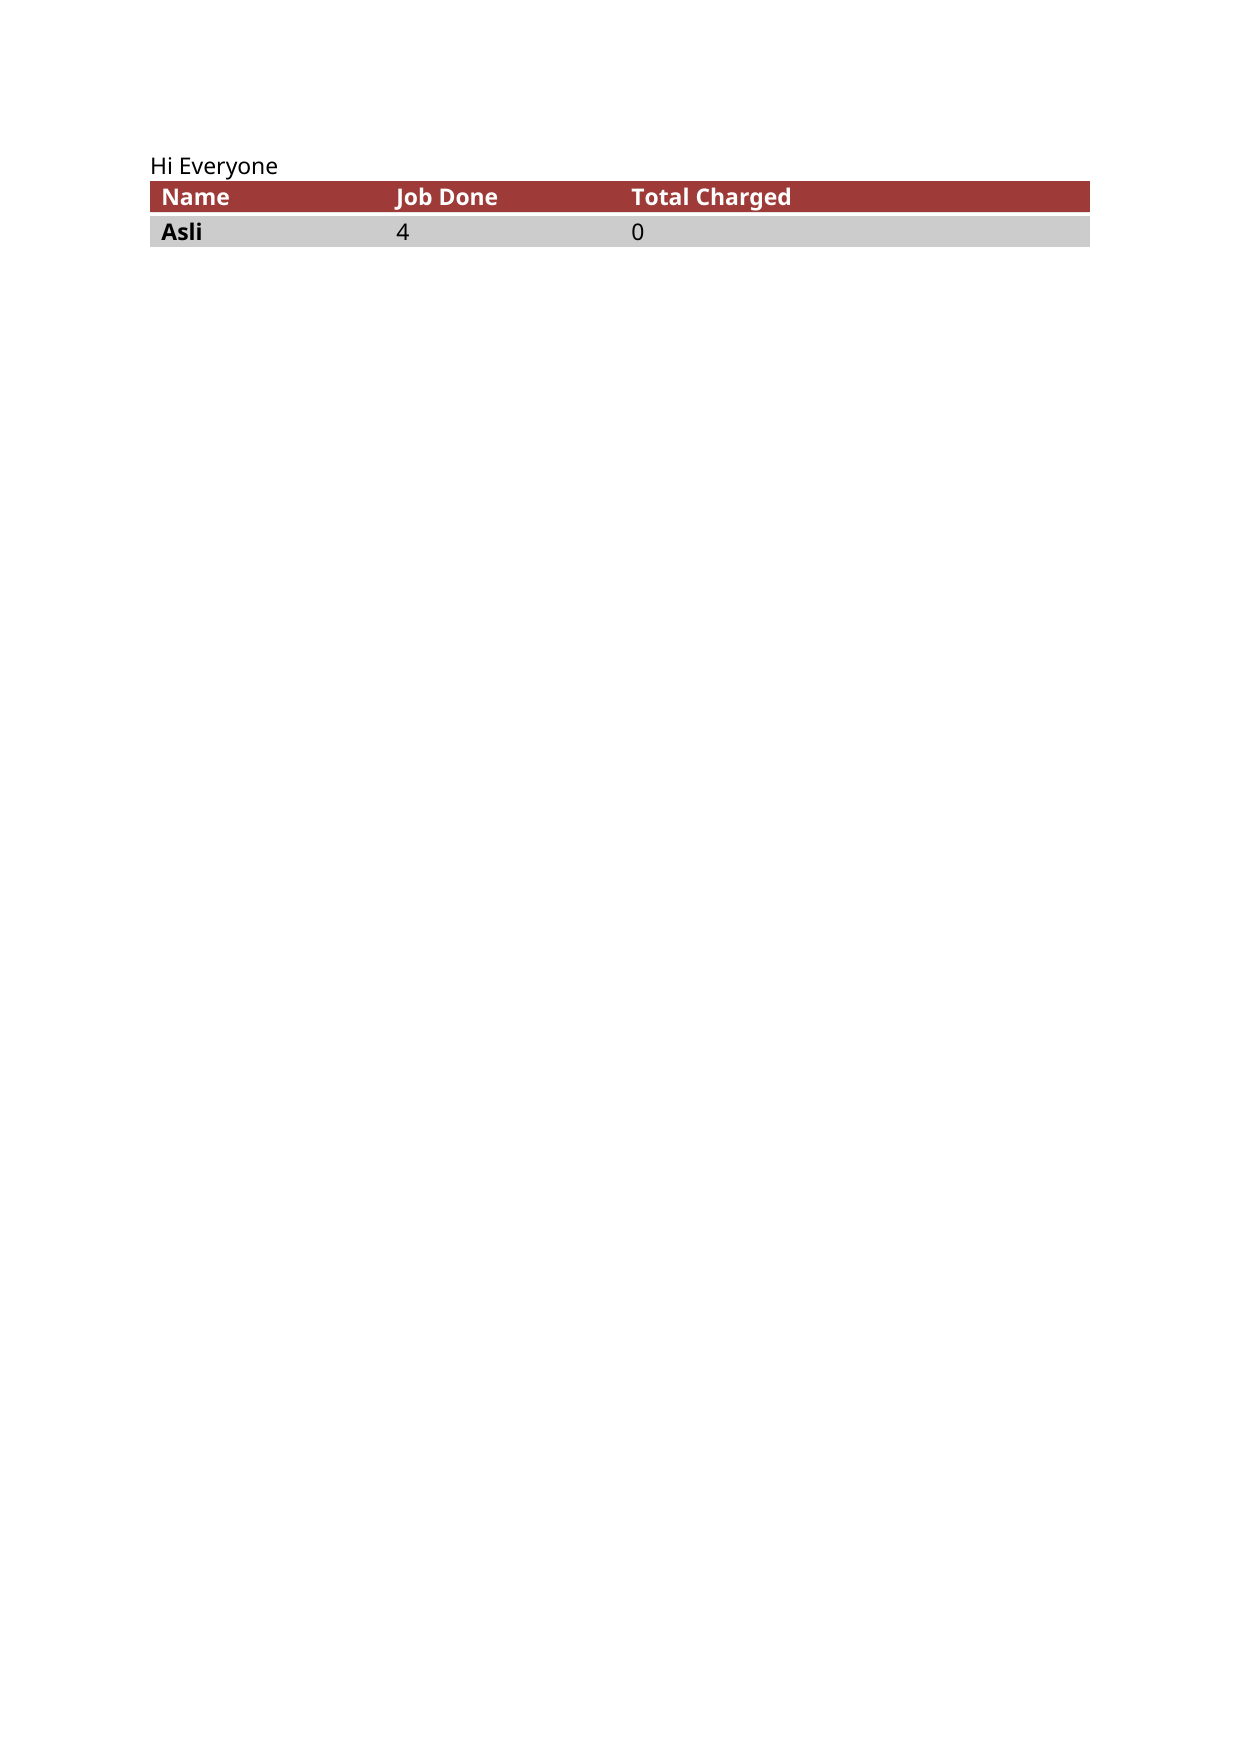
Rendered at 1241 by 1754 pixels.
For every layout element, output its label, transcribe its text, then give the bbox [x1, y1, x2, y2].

text Hi Everyone [150, 150, 1090, 181]
table_cell Asli [150, 216, 385, 247]
table_header Total Charged [620, 181, 855, 212]
table_cell [855, 216, 1090, 247]
table_cell 0 [620, 216, 855, 247]
table_cell 4 [385, 216, 620, 247]
table_header [855, 181, 1090, 212]
table_header Job Done [385, 181, 620, 212]
table_header Name [150, 181, 385, 212]
